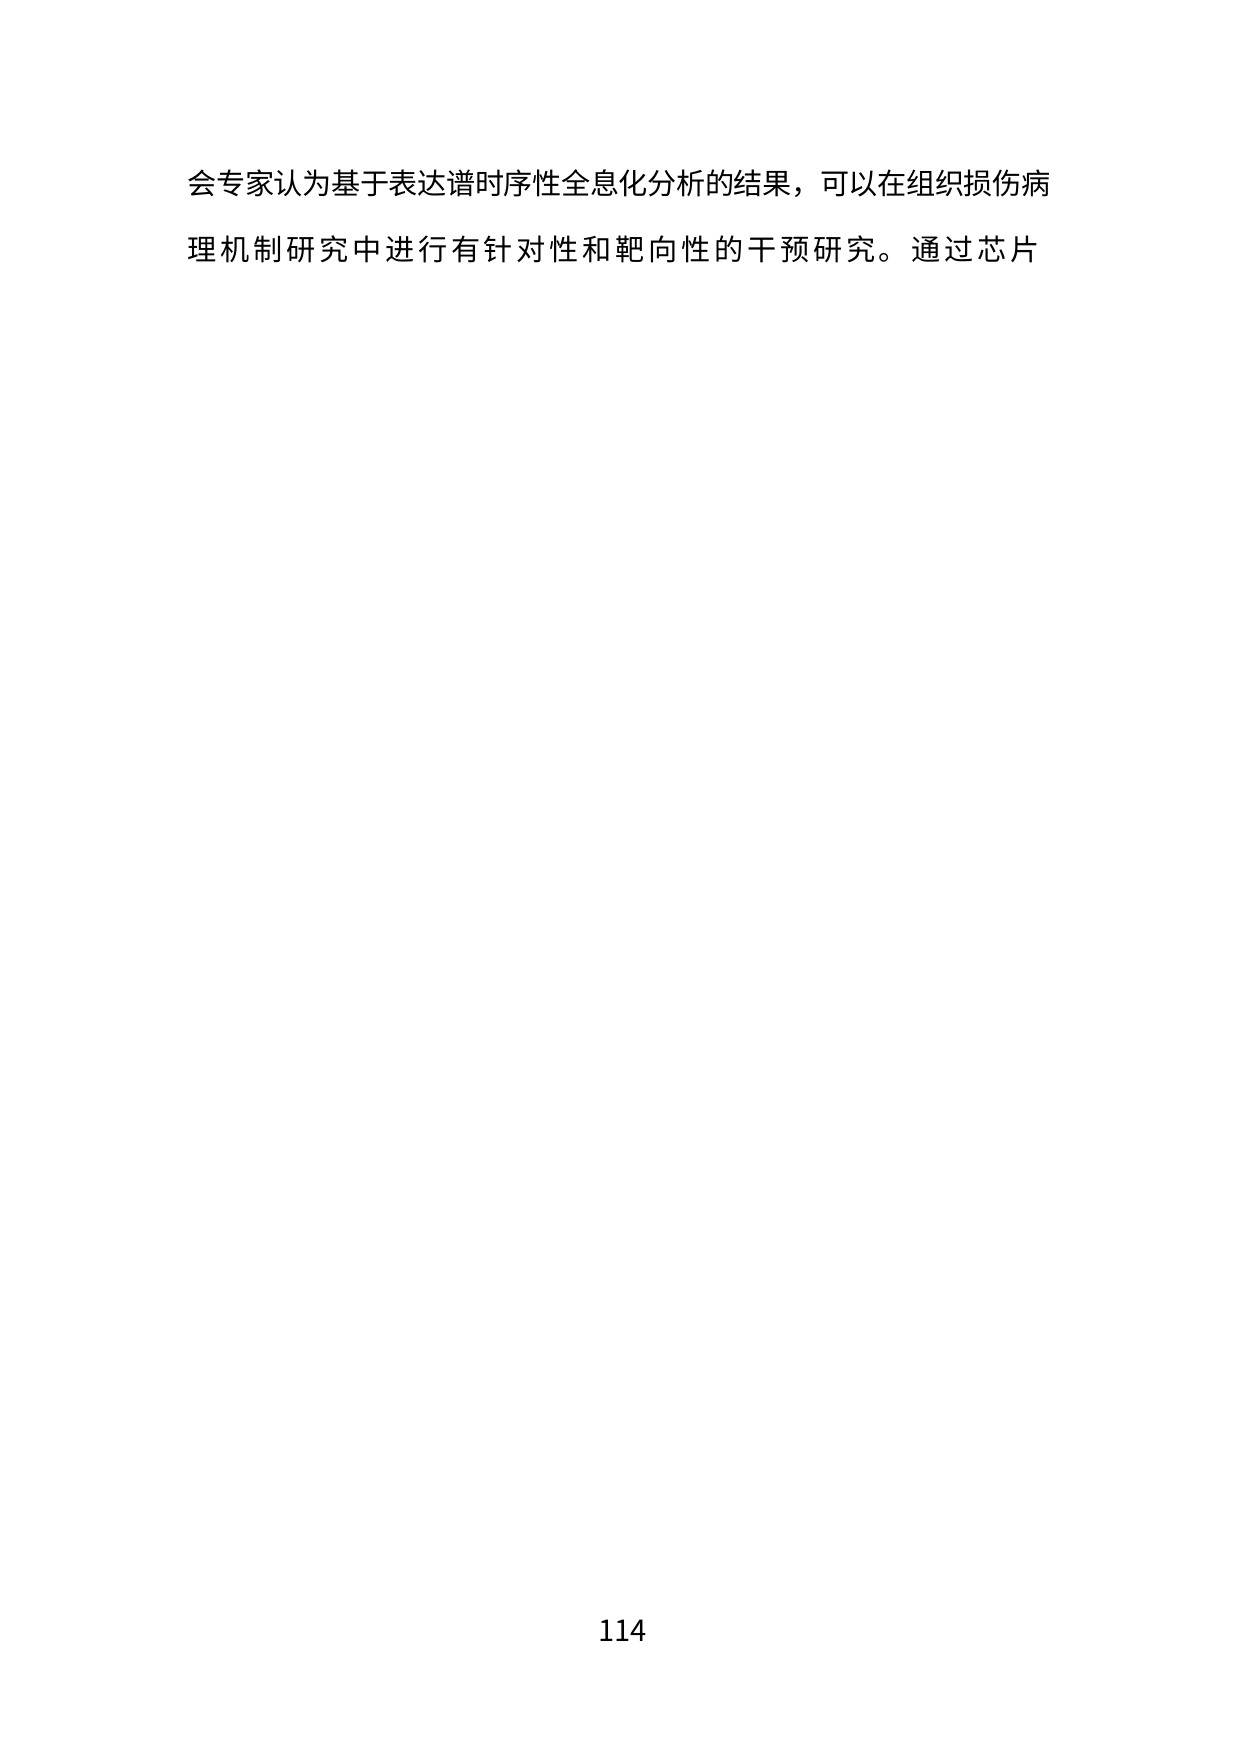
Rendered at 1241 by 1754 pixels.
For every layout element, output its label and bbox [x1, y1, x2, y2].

text [187, 160, 1053, 269]
